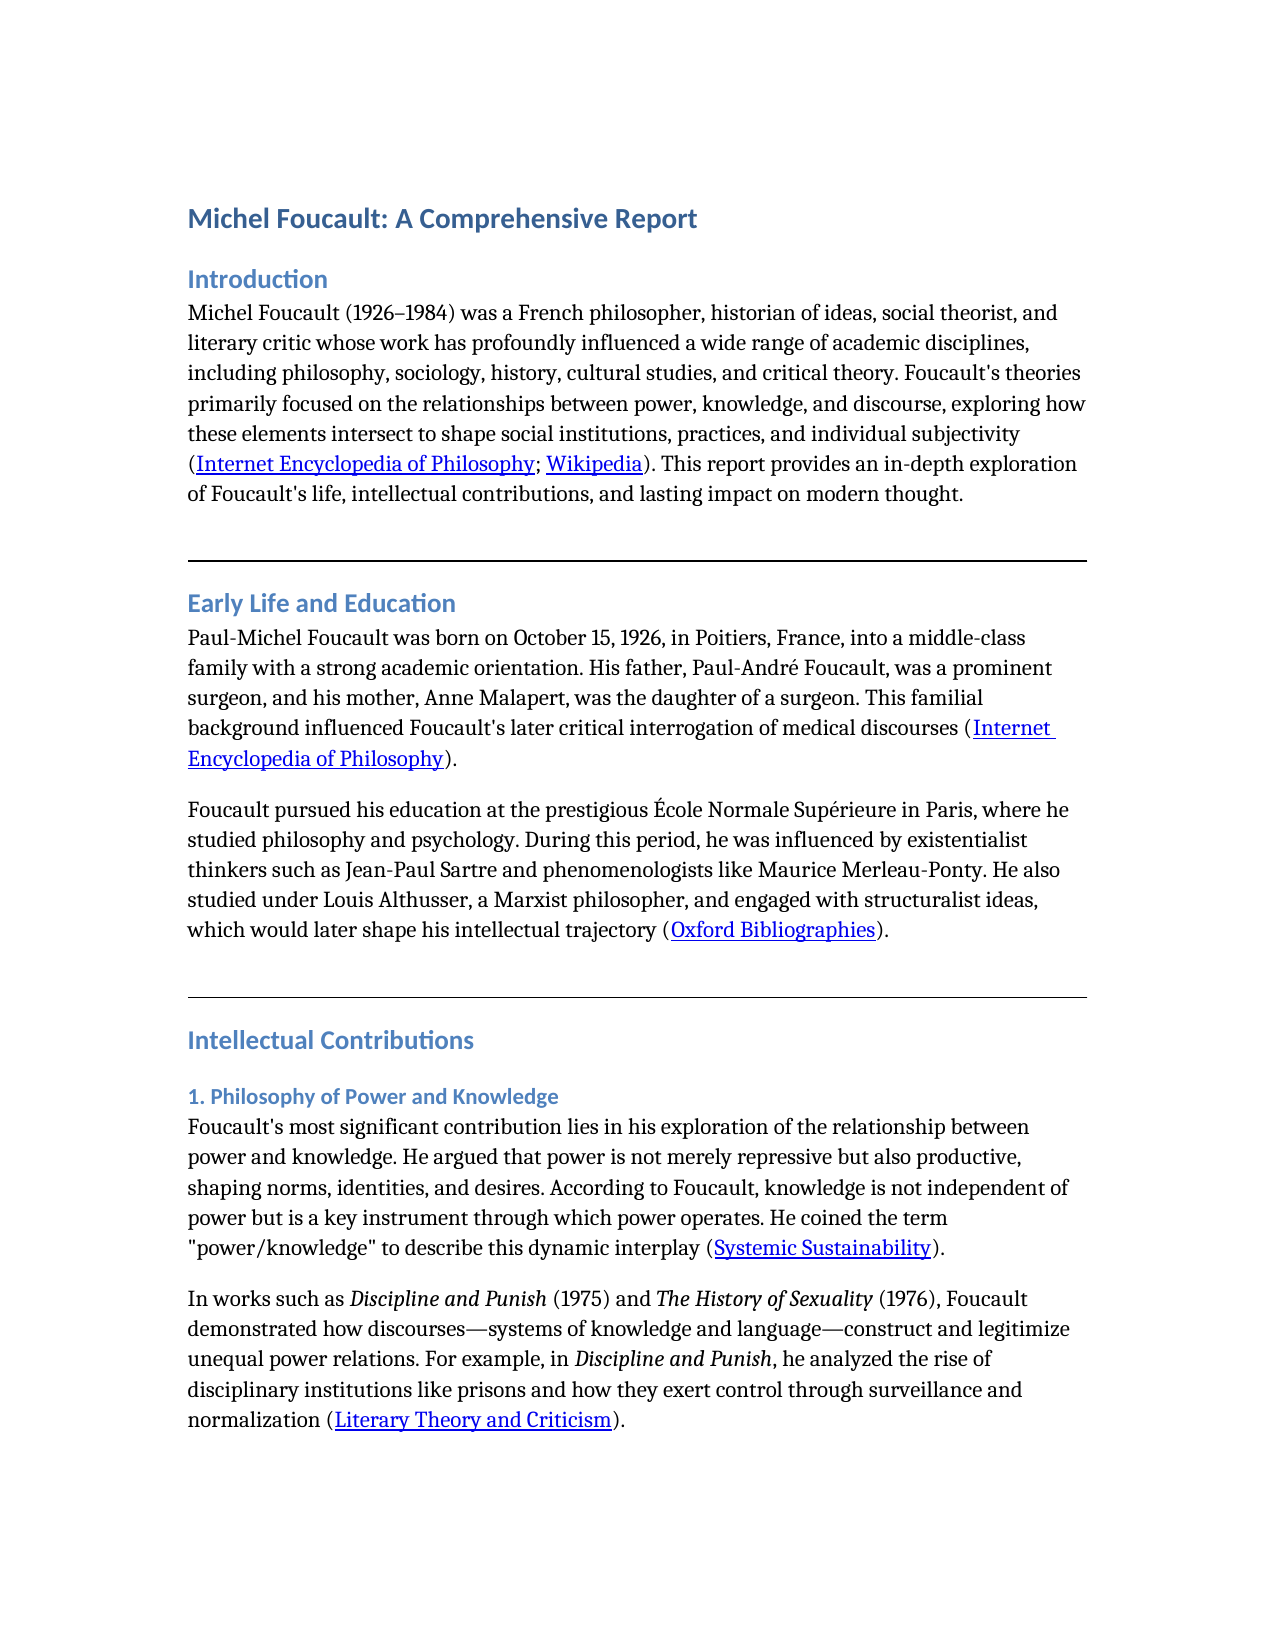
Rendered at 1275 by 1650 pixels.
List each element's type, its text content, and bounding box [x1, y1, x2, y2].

subtitle Intellectual Contributions [187, 1023, 1087, 1056]
text In works such as Discipline and Punish (1975) and The History of Sexuality (1976), Foucault demonstrated how discourses—systems of knowledge and language—construct and legitimize unequal power relations. For example, in Discipline and Punish, he analyzed the rise of disciplinary institutions like prisons and how they exert control through surveillance and normalization (Literary Theory and Criticism). [187, 1286, 1087, 1433]
text Paul-Michel Foucault was born on October 15, 1926, in Poitiers, France, into a middle-class family with a strong academic orientation. His father, Paul-André Foucault, was a prominent surgeon, and his mother, Anne Malapert, was the daughter of a surgeon. This familial background influenced Foucault's later critical interrogation of medical discourses (Internet Encyclopedia of Philosophy). [187, 624, 1087, 772]
subtitle Introduction [187, 262, 1087, 295]
subtitle 1. Philosophy of Power and Knowledge [187, 1082, 1087, 1110]
text Foucault's most significant contribution lies in his exploration of the relationship between power and knowledge. He argued that power is not merely repressive but also productive, shaping norms, identities, and desires. According to Foucault, knowledge is not independent of power but is a key instrument through which power operates. He coined the term "power/knowledge" to describe this dynamic interplay (Systemic Sustainability). [187, 1114, 1087, 1261]
subtitle Michel Foucault: A Comprehensive Report [187, 200, 1087, 236]
subtitle Early Life and Education [187, 587, 1087, 620]
text Michel Foucault (1926–1984) was a French philosopher, historian of ideas, social theorist, and literary critic whose work has profoundly influenced a wide range of academic disciplines, including philosophy, sociology, history, cultural studies, and critical theory. Foucault's theories primarily focused on the relationships between power, knowledge, and discourse, exploring how these elements intersect to shape social institutions, practices, and individual subjectivity (Internet Encyclopedia of Philosophy; Wikipedia). This report provides an in-depth exploration of Foucault's life, intellectual contributions, and lasting impact on modern thought. [187, 300, 1087, 507]
text Foucault pursued his education at the prestigious École Normale Supérieure in Paris, where he studied philosophy and psychology. During this period, he was influenced by existentialist thinkers such as Jean-Paul Sartre and phenomenologists like Maurice Merleau-Ponty. He also studied under Louis Althusser, a Marxist philosopher, and engaged with structuralist ideas, which would later shape his intellectual trajectory (Oxford Bibliographies). [187, 796, 1087, 944]
